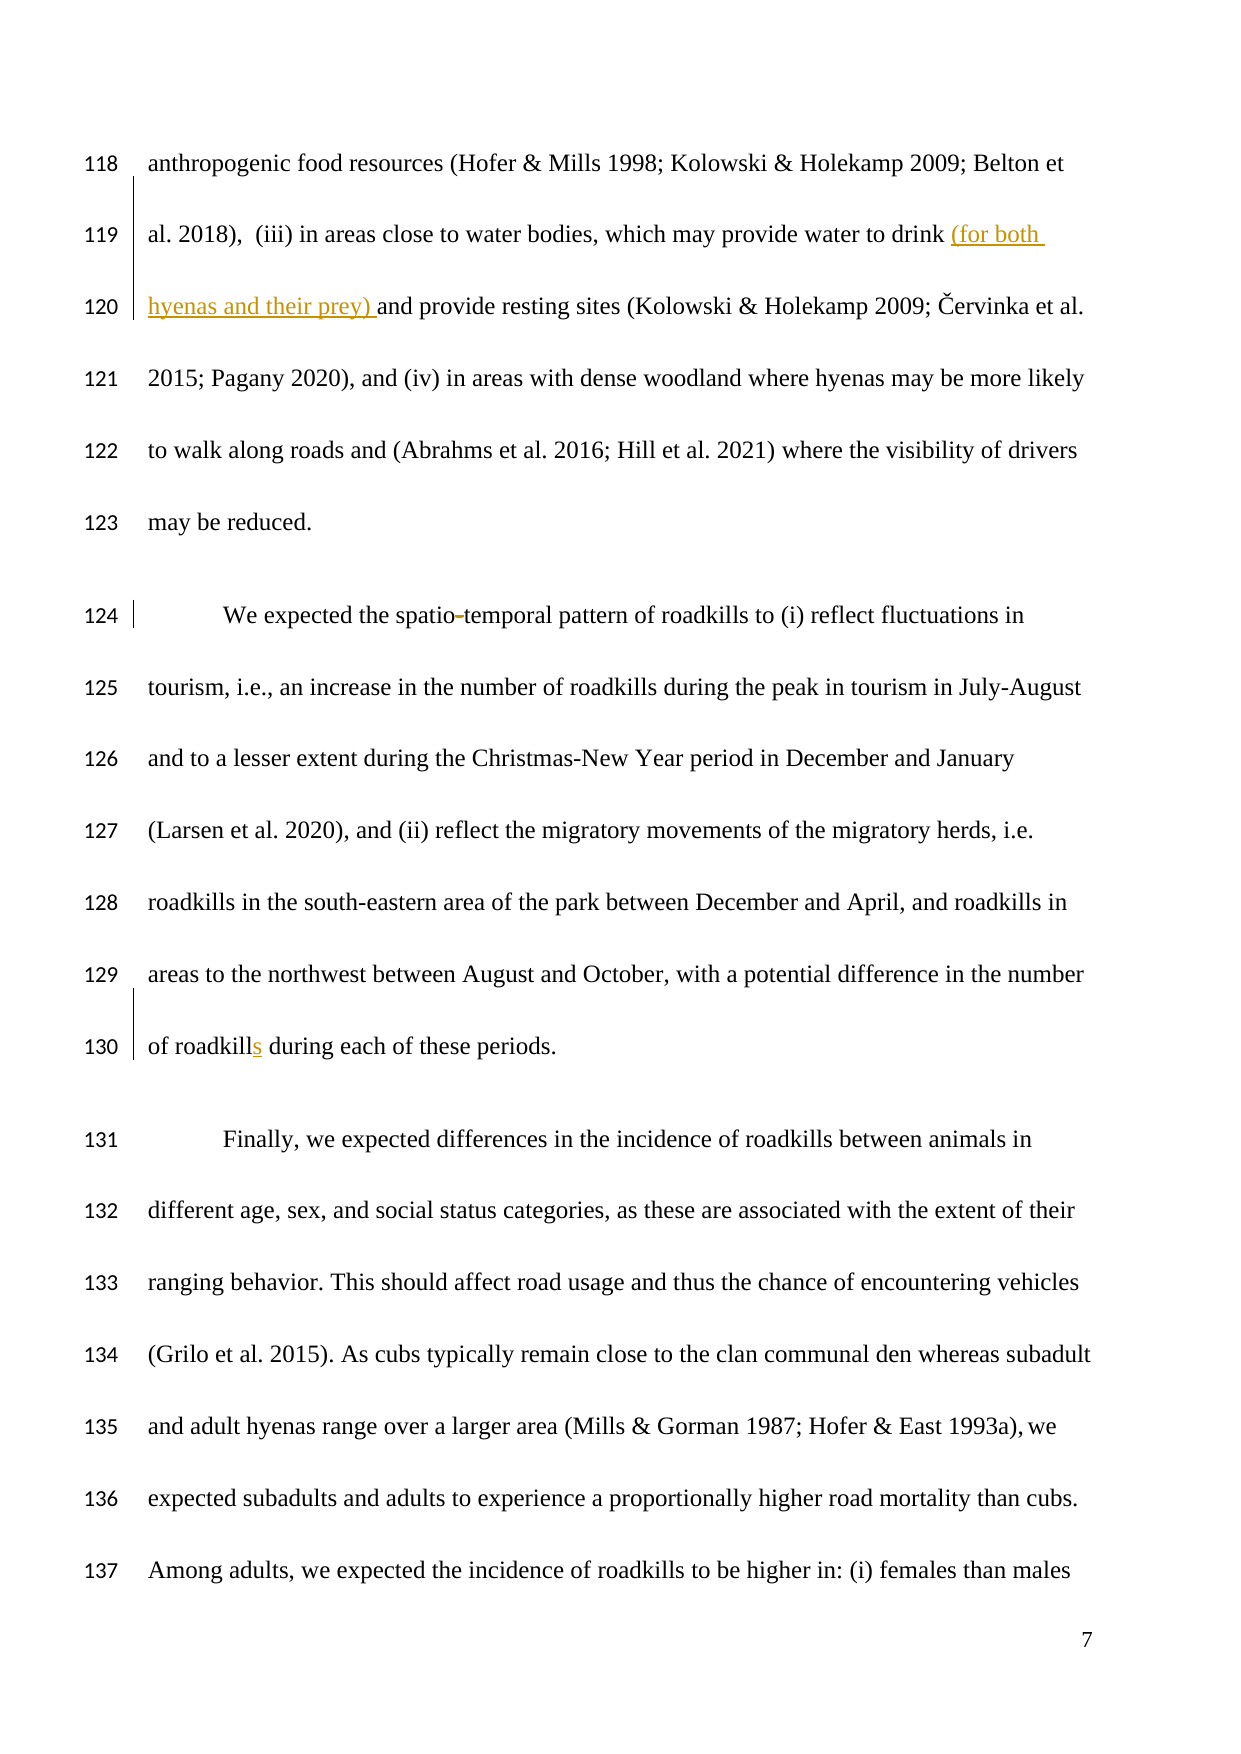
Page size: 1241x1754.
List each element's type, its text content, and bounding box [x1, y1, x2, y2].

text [148, 1124, 1093, 1584]
text We expected the spatiotemporal pattern of roadkills to (i) reflect fluctuations in tourism, i.e., an increase in the number of roadkills during the peak in tourism in July-August and to a lesser extent during the Christmas-New Year period in December and January (Larsen et al. 2020), and (ii) reflect the migratory movements of the migratory herds, i.e. roadkills in the south-eastern area of the park between December and April, and roadkills in areas to the northwest between August and October, with a potential difference in the number of roadkill during each of these periods. [148, 600, 1093, 1060]
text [148, 148, 1093, 536]
